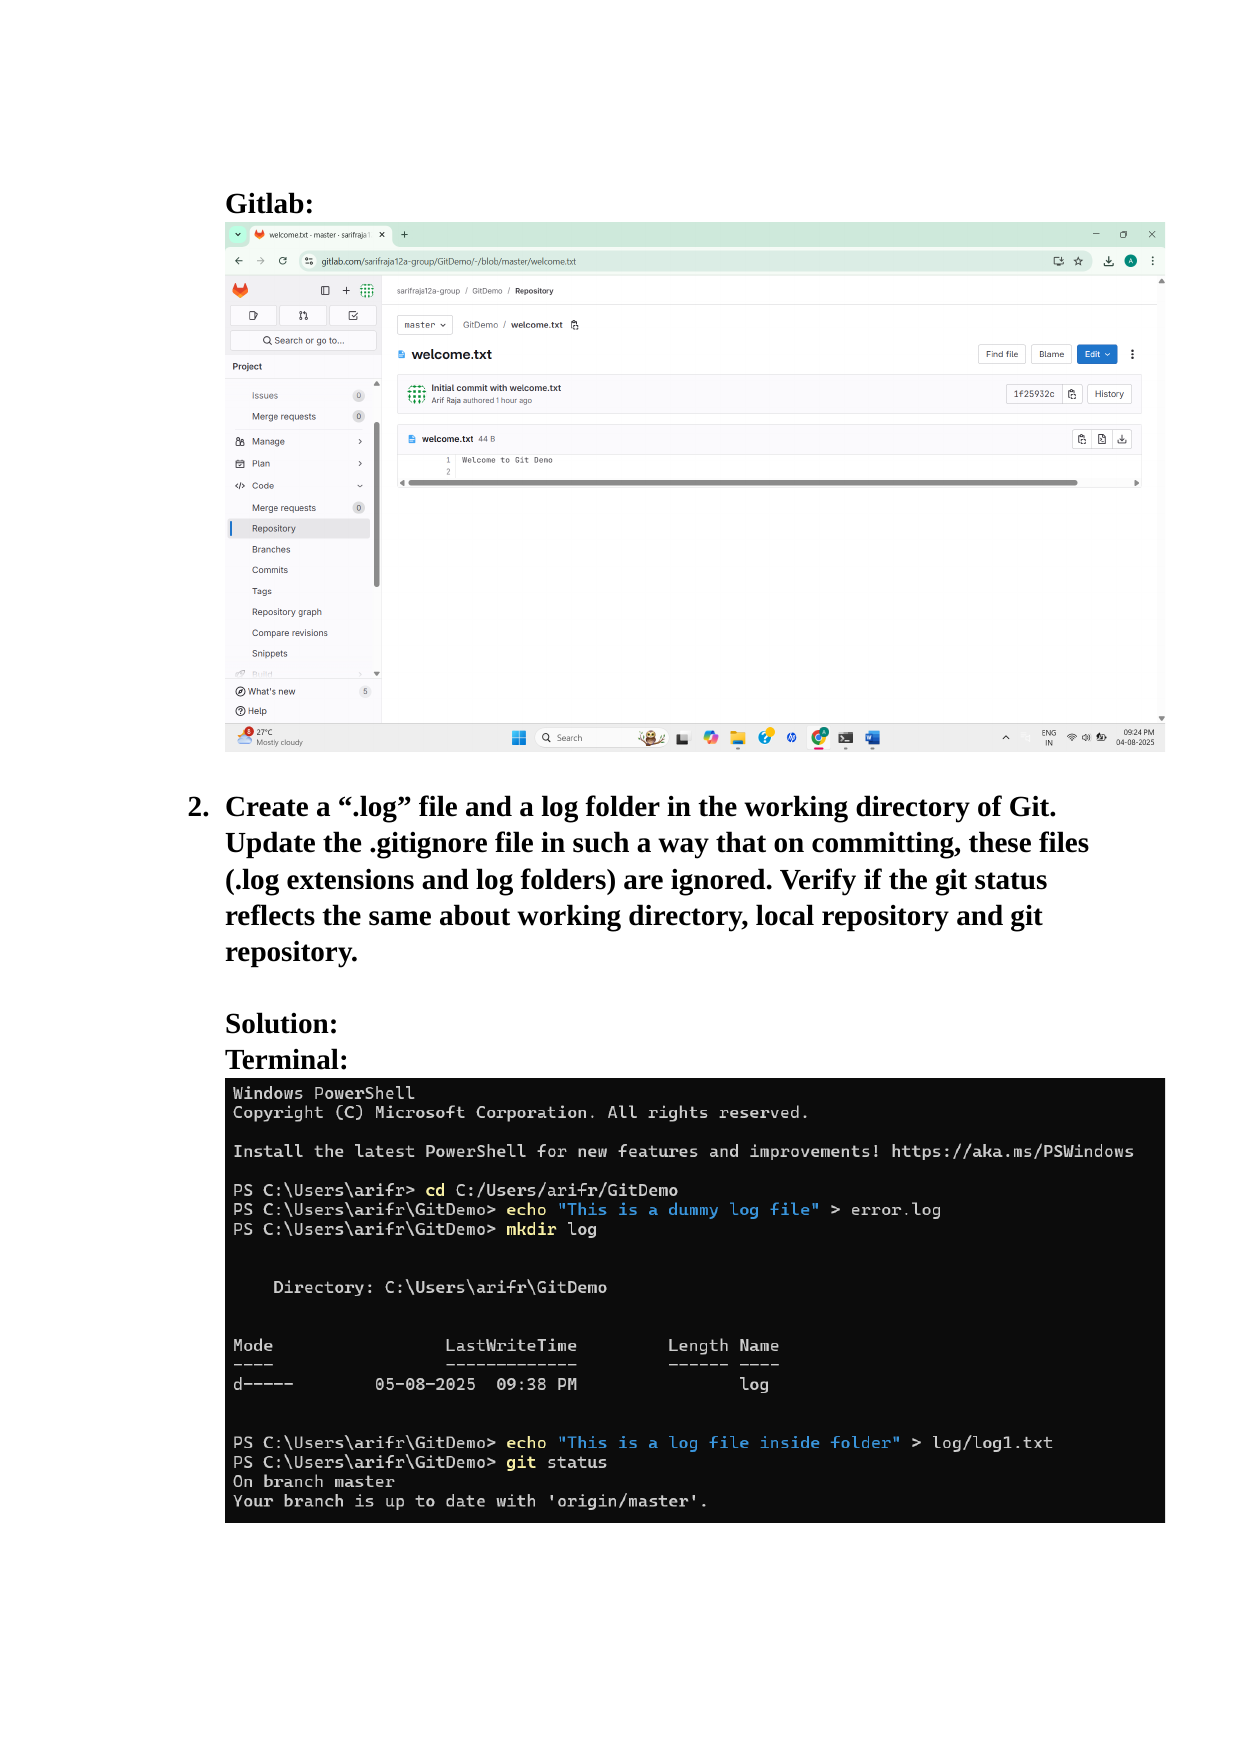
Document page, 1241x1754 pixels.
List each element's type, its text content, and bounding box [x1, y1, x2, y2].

list Create a “.log” file and a log folder in the working directory of Git. Update the .gitignore file in such a way that on committing, these files (.log extensions and log folders) are ignored. Verify if the git status reflects the same about working directory, local repository and git repository. [187, 789, 1090, 968]
picture [225, 1078, 1166, 1523]
list Solution: [225, 1006, 1090, 1040]
picture [225, 222, 1166, 752]
list Gitlab: [225, 186, 1090, 220]
list Terminal: [225, 1042, 1090, 1076]
